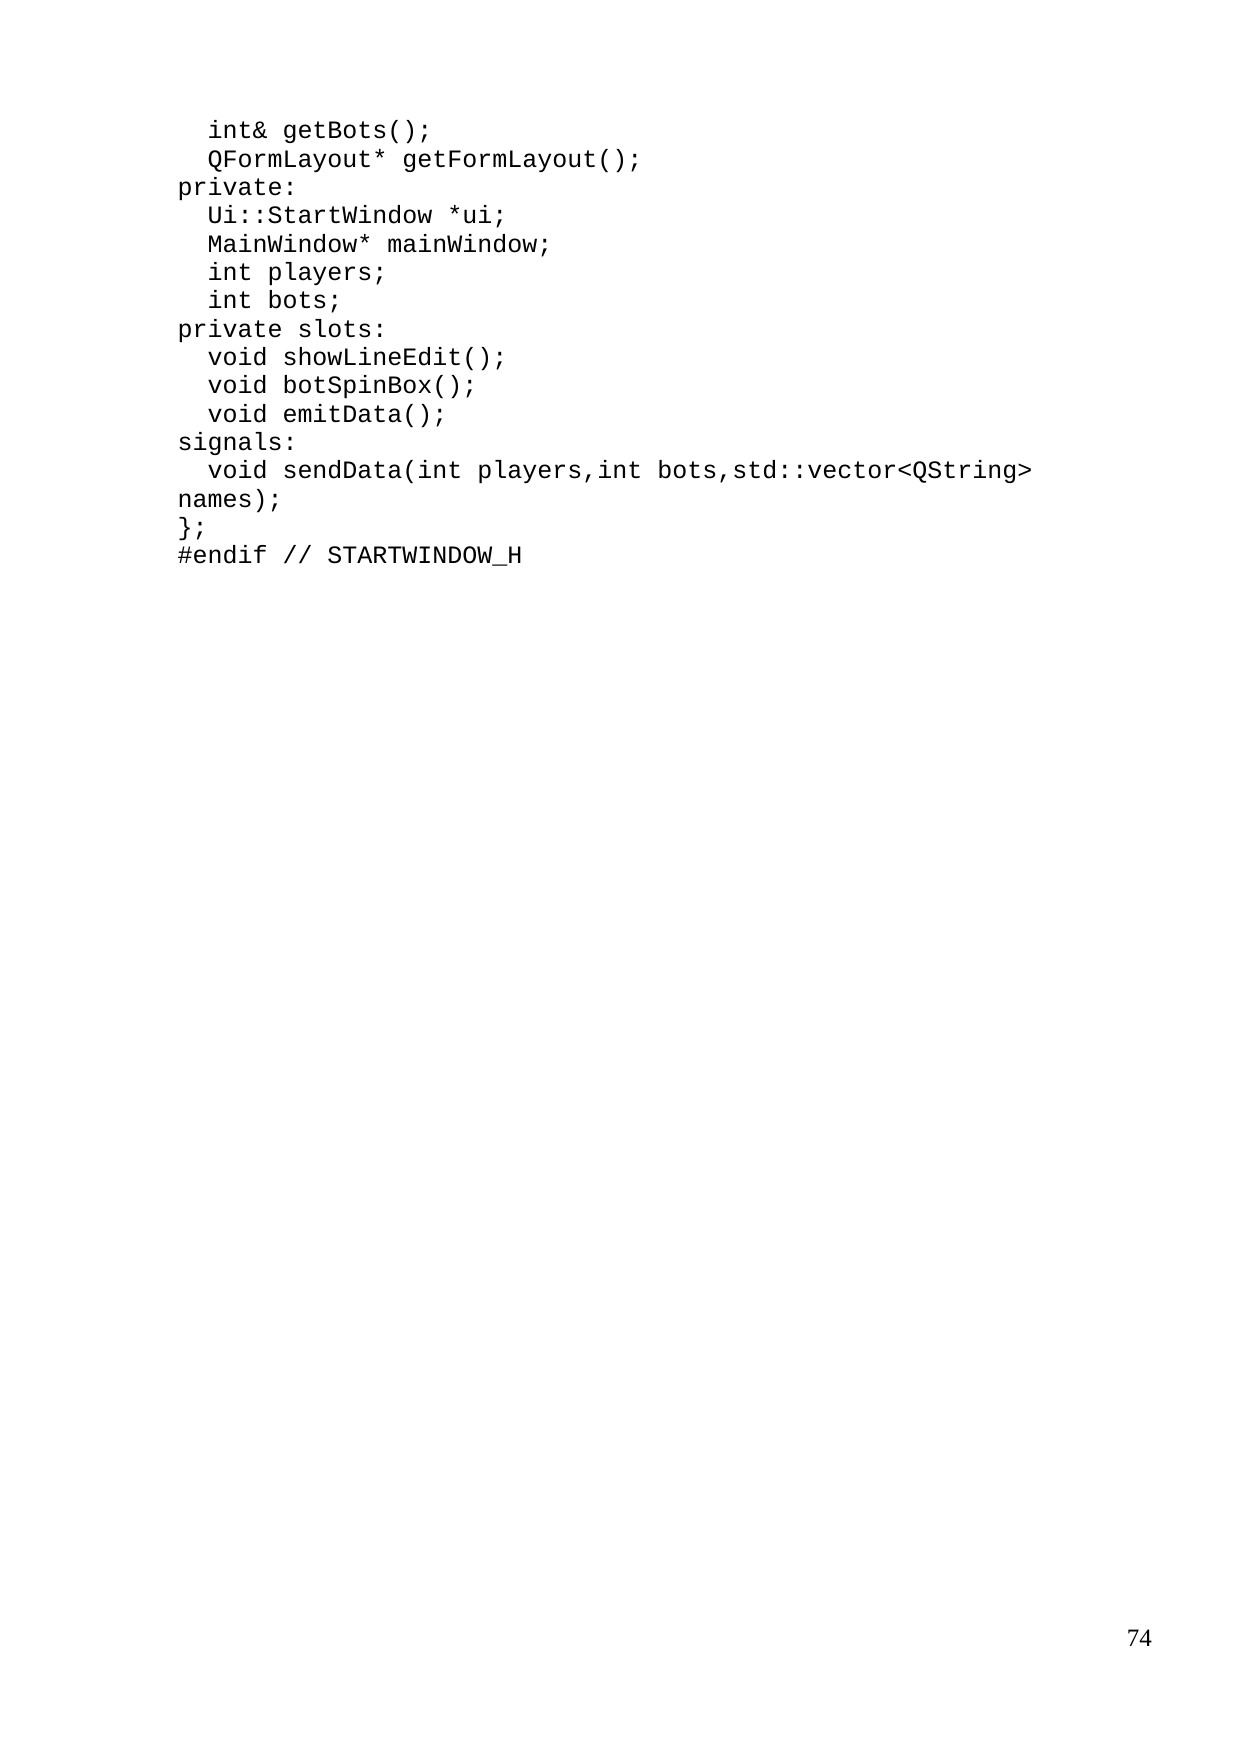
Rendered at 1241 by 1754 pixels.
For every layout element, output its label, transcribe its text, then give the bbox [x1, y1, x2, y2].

text QFormLayout* getFormLayout(); [177, 146, 1152, 175]
text void sendData(int players,int bots,std::vector<QString> names); [177, 458, 1152, 515]
text private slots: [177, 316, 1152, 345]
text int players; [177, 260, 1152, 288]
text void showLineEdit(); [177, 345, 1152, 373]
text signals: [177, 430, 1152, 458]
text void botSpinBox(); [177, 373, 1152, 401]
text #endif // STARTWINDOW_H [177, 543, 1152, 571]
text }; [177, 515, 1152, 543]
text private: [177, 175, 1152, 203]
text void emitData(); [177, 401, 1152, 430]
text Ui::StartWindow *ui; [177, 203, 1152, 231]
text MainWindow* mainWindow; [177, 231, 1152, 260]
text int bots; [177, 288, 1152, 316]
text int& getBots(); [177, 118, 1152, 146]
